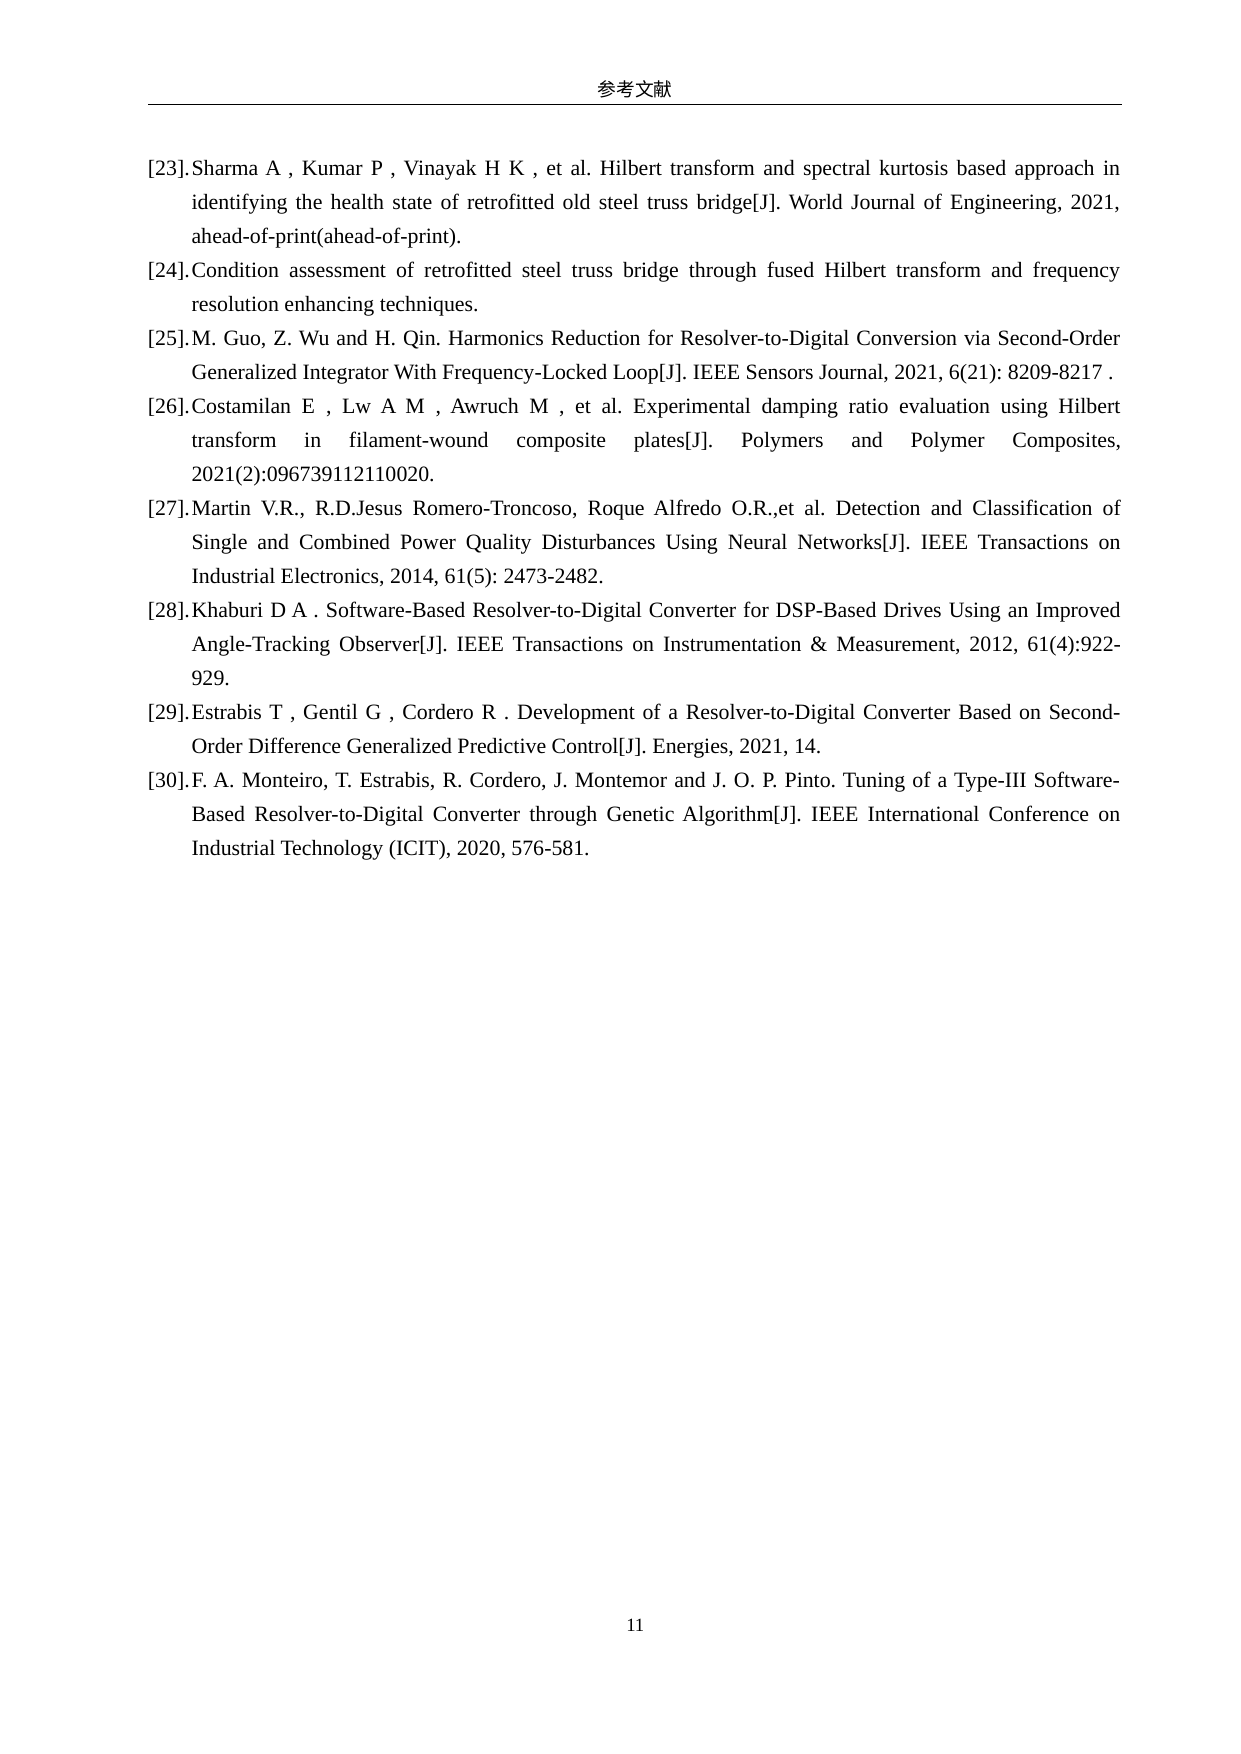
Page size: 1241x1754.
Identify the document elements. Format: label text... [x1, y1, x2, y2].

list Costamilan E , Lw A M , Awruch M , et al. Experimental damping ratio evaluation using Hilbert transform in filament-wound composite plates[J]. Polymers and Polymer Composites, 2021(2):096739112110020. [148, 389, 1122, 491]
list M. Guo, Z. Wu and H. Qin. Harmonics Reduction for Resolver-to-Digital Conversion via Second-Order Generalized Integrator With Frequency-Locked Loop[J]. IEEE Sensors Journal, 2021, 6(21): 8209-8217 . [148, 321, 1122, 389]
list Sharma A , Kumar P , Vinayak H K , et al. Hilbert transform and spectral kurtosis based approach in identifying the health state of retrofitted old steel truss bridge[J]. World Journal of Engineering, 2021, ahead-of-print(ahead-of-print). [148, 151, 1122, 253]
list Condition assessment of retrofitted steel truss bridge through fused Hilbert transform and frequency resolution enhancing techniques. [148, 253, 1122, 321]
list Martin V.R., R.D.Jesus Romero-Troncoso, Roque Alfredo O.R.,et al. Detection and Classification of Single and Combined Power Quality Disturbances Using Neural Networks[J]. IEEE Transactions on Industrial Electronics, 2014, 61(5): 2473-2482. [148, 491, 1122, 592]
list Estrabis T , Gentil G , Cordero R . Development of a Resolver-to-Digital Converter Based on Second-Order Difference Generalized Predictive Control[J]. Energies, 2021, 14. [148, 694, 1122, 762]
list F. A. Monteiro, T. Estrabis, R. Cordero, J. Montemor and J. O. P. Pinto. Tuning of a Type-III Software-Based Resolver-to-Digital Converter through Genetic Algorithm[J]. IEEE International Conference on Industrial Technology (ICIT), 2020, 576-581. [148, 762, 1122, 864]
list Khaburi D A . Software-Based Resolver-to-Digital Converter for DSP-Based Drives Using an Improved Angle-Tracking Observer[J]. IEEE Transactions on Instrumentation & Measurement, 2012, 61(4):922-929. [148, 592, 1122, 694]
